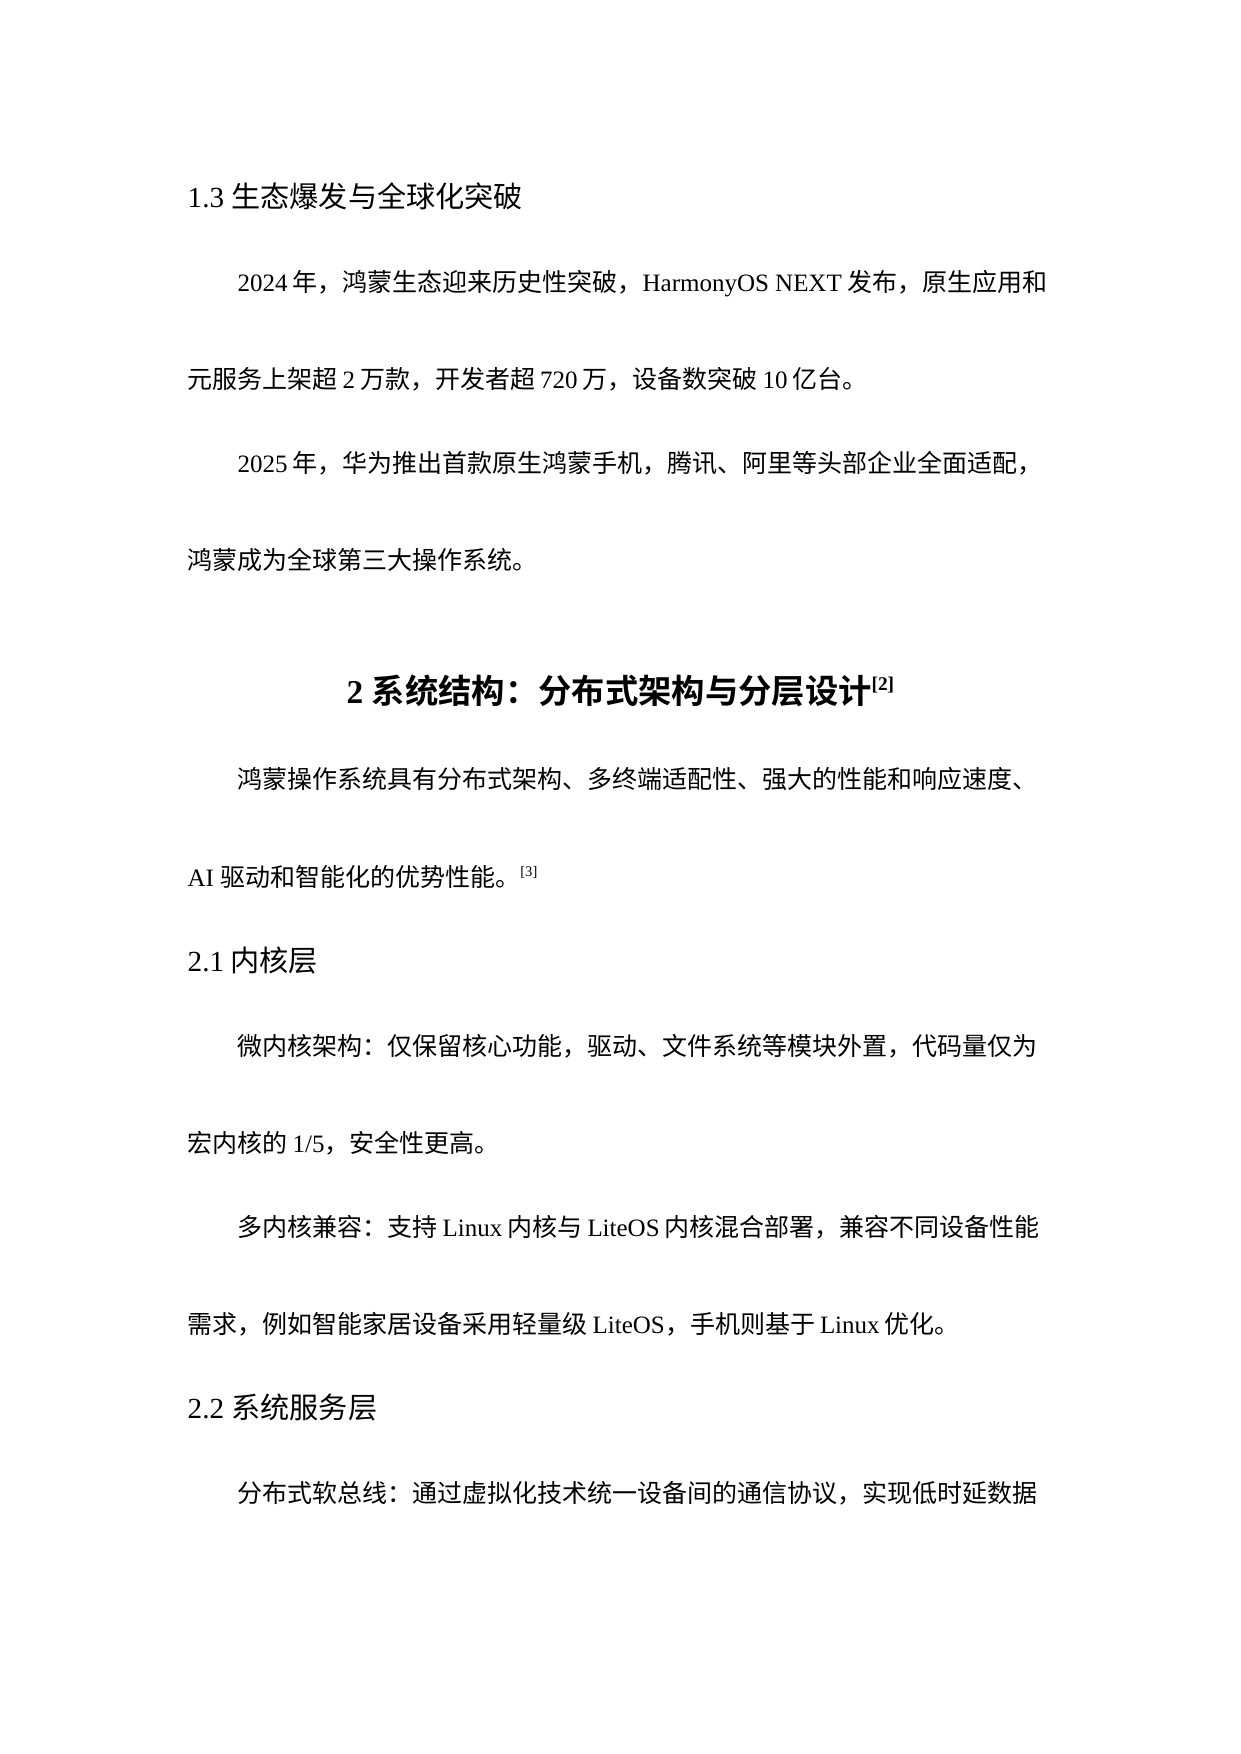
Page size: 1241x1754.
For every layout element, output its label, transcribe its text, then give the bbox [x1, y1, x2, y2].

text 2.2 系统服务层 [187, 1373, 1053, 1438]
text 鸿蒙操作系统具有分布式架构、多终端适配性、强大的性能和响应速度、AI 驱动和智能化的优势性能。[3] [187, 745, 1053, 908]
text 微内核架构：仅保留核心功能，驱动、文件系统等模块外置，代码量仅为宏内核的1/5，安全性更高。 [187, 1012, 1053, 1174]
text 2025年，华为推出首款原生鸿蒙手机，腾讯、阿里等头部企业全面适配，鸿蒙成为全球第三大操作系统。 [187, 429, 1053, 591]
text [187, 1459, 1053, 1524]
text 多内核兼容：支持Linux内核与LiteOS内核混合部署，兼容不同设备性能需求，例如智能家居设备采用轻量级LiteOS，手机则基于Linux优化。 [187, 1193, 1053, 1355]
text 2 系统结构：分布式架构与分层设计[2] [187, 656, 1053, 721]
text 2024年，鸿蒙生态迎来历史性突破，HarmonyOS NEXT发布，原生应用和元服务上架超2万款，开发者超720万，设备数突破10亿台。 [187, 248, 1053, 411]
text 2.1内核层 [187, 926, 1053, 991]
text 1.3 生态爆发与全球化突破 [187, 162, 1053, 227]
